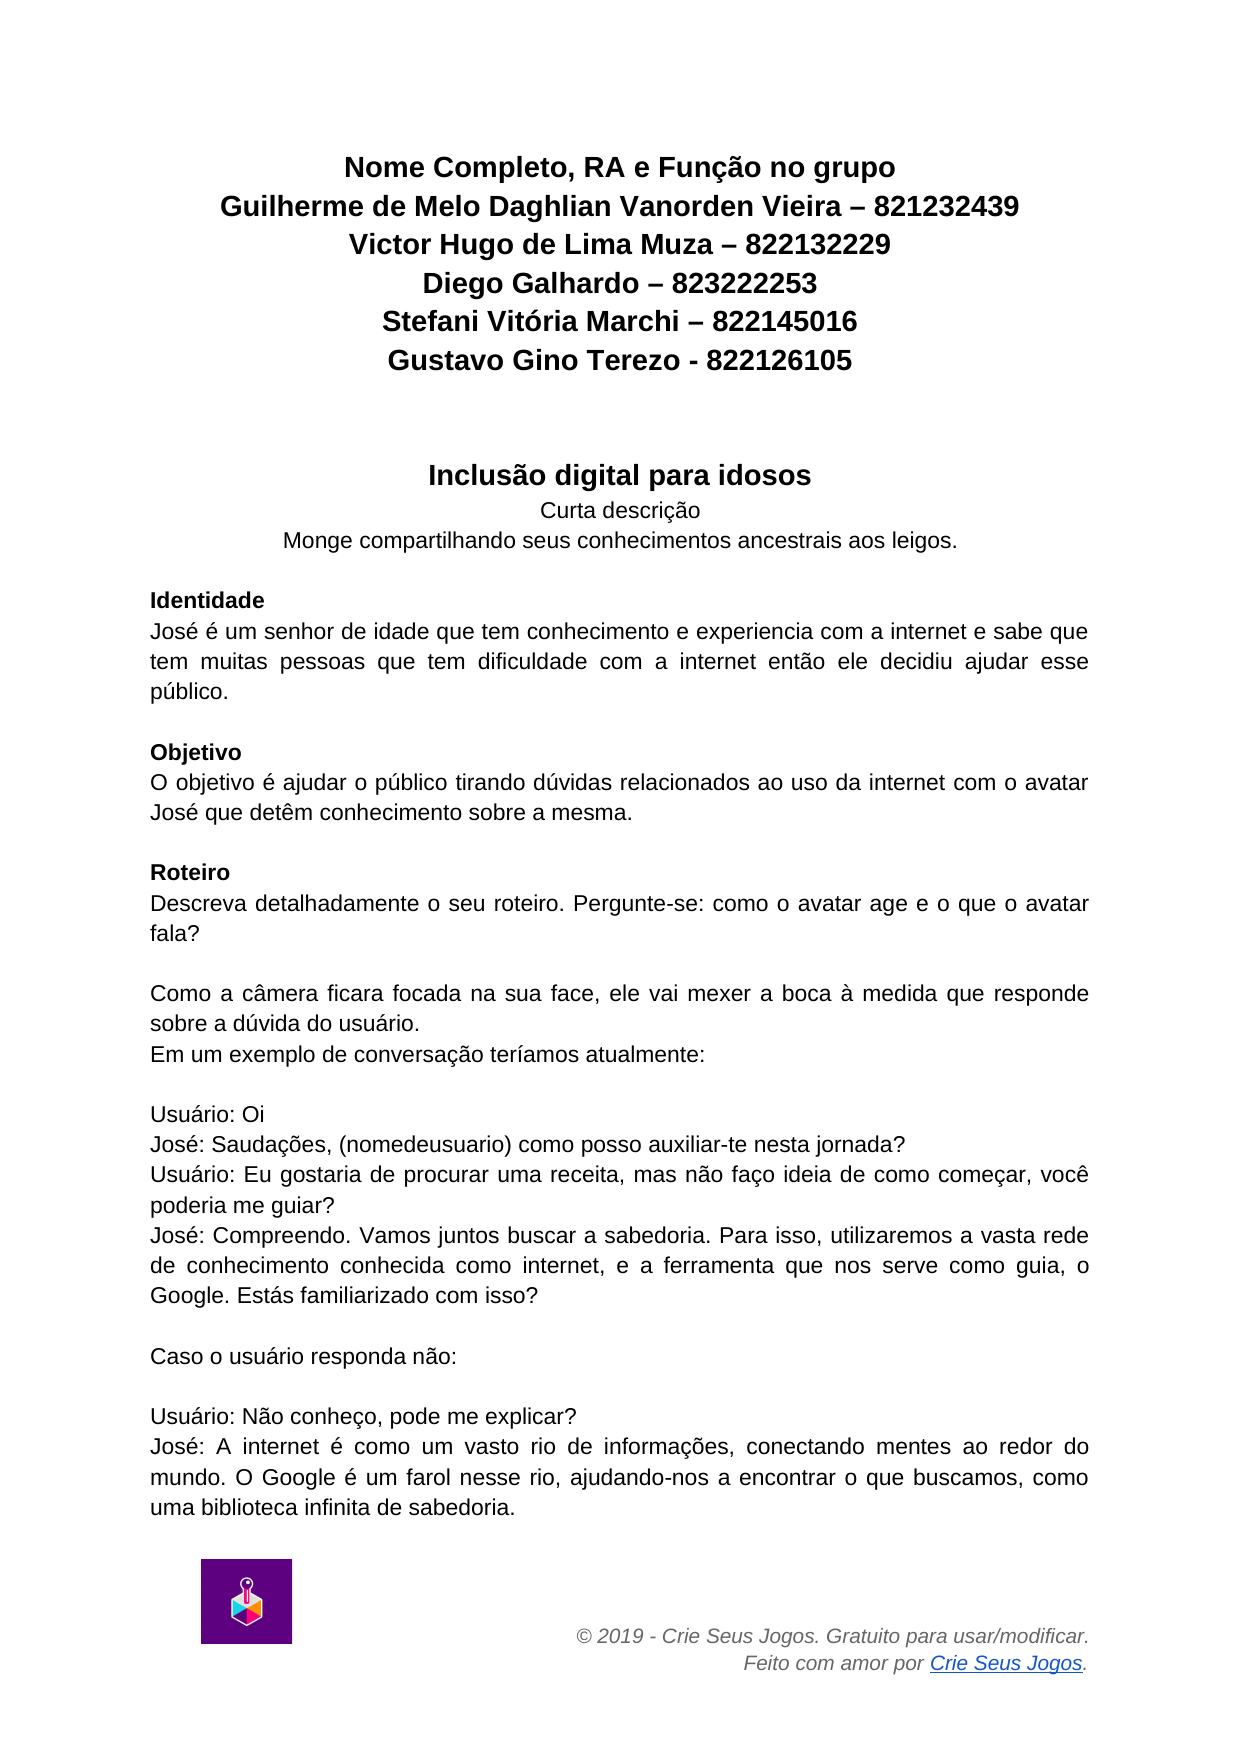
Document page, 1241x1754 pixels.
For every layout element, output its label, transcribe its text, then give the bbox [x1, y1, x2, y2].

text Inclusão digital para idosos [150, 458, 1090, 492]
text Stefani Vitória Marchi – 822145016 [150, 304, 1090, 338]
text Identidade [150, 587, 1090, 614]
text Objetivo O objetivo é ajudar o público tirando dúvidas relacionados ao uso da internet com o avatar José que detêm conhecimento sobre a mesma. [150, 738, 1090, 825]
text Descreva detalhadamente o seu roteiro. Pergunte-se: como o avatar age e o que o avatar fala? [150, 889, 1090, 946]
text Como a câmera ficara focada na sua face, ele vai mexer a boca à medida que responde sobre a dúvida do usuário. [150, 980, 1090, 1037]
text José: Saudações, (nomedeusuario) como posso auxiliar-te nesta jornada? [150, 1131, 1090, 1158]
text Monge compartilhando seus conhecimentos ancestrais aos leigos. [150, 527, 1090, 553]
text Caso o usuário responda não: [150, 1343, 1090, 1369]
text Guilherme de Melo Daghlian Vanorden Vieira – 821232439 [150, 188, 1090, 222]
text José é um senhor de idade que tem conhecimento e experiencia com a internet e sabe que tem muitas pessoas que tem dificuldade com a internet então ele decidiu ajudar esse público. [150, 618, 1090, 704]
picture [201, 1559, 293, 1644]
text José: A internet é como um vasto rio de informações, conectando mentes ao redor do mundo. O Google é um farol nesse rio, ajudando-nos a encontrar o que buscamos, como uma biblioteca infinita de sabedoria. [150, 1433, 1090, 1520]
text José: Compreendo. Vamos juntos buscar a sabedoria. Para isso, utilizaremos a vasta rede de conhecimento conhecida como internet, e a ferramenta que nos serve como guia, o Google. Estás familiarizado com isso? [150, 1222, 1090, 1309]
text Victor Hugo de Lima Muza – 822132229 [150, 227, 1090, 261]
text Gustavo Gino Terezo - 822126105 [150, 343, 1090, 376]
text Roteiro [150, 859, 1090, 886]
text Diego Galhardo – 823222253 [150, 266, 1090, 299]
text Usuário: Oi [150, 1101, 1090, 1127]
text Em um exemplo de conversação teríamos atualmente: [150, 1041, 1090, 1067]
text Nome Completo, RA e Função no grupo [150, 150, 1090, 183]
text Usuário: Eu gostaria de procurar uma receita, mas não faço ideia de como começar, você poderia me guiar? [150, 1161, 1090, 1218]
text Curta descrição [150, 497, 1090, 523]
text Usuário: Não conheço, pode me explicar? [150, 1403, 1090, 1429]
